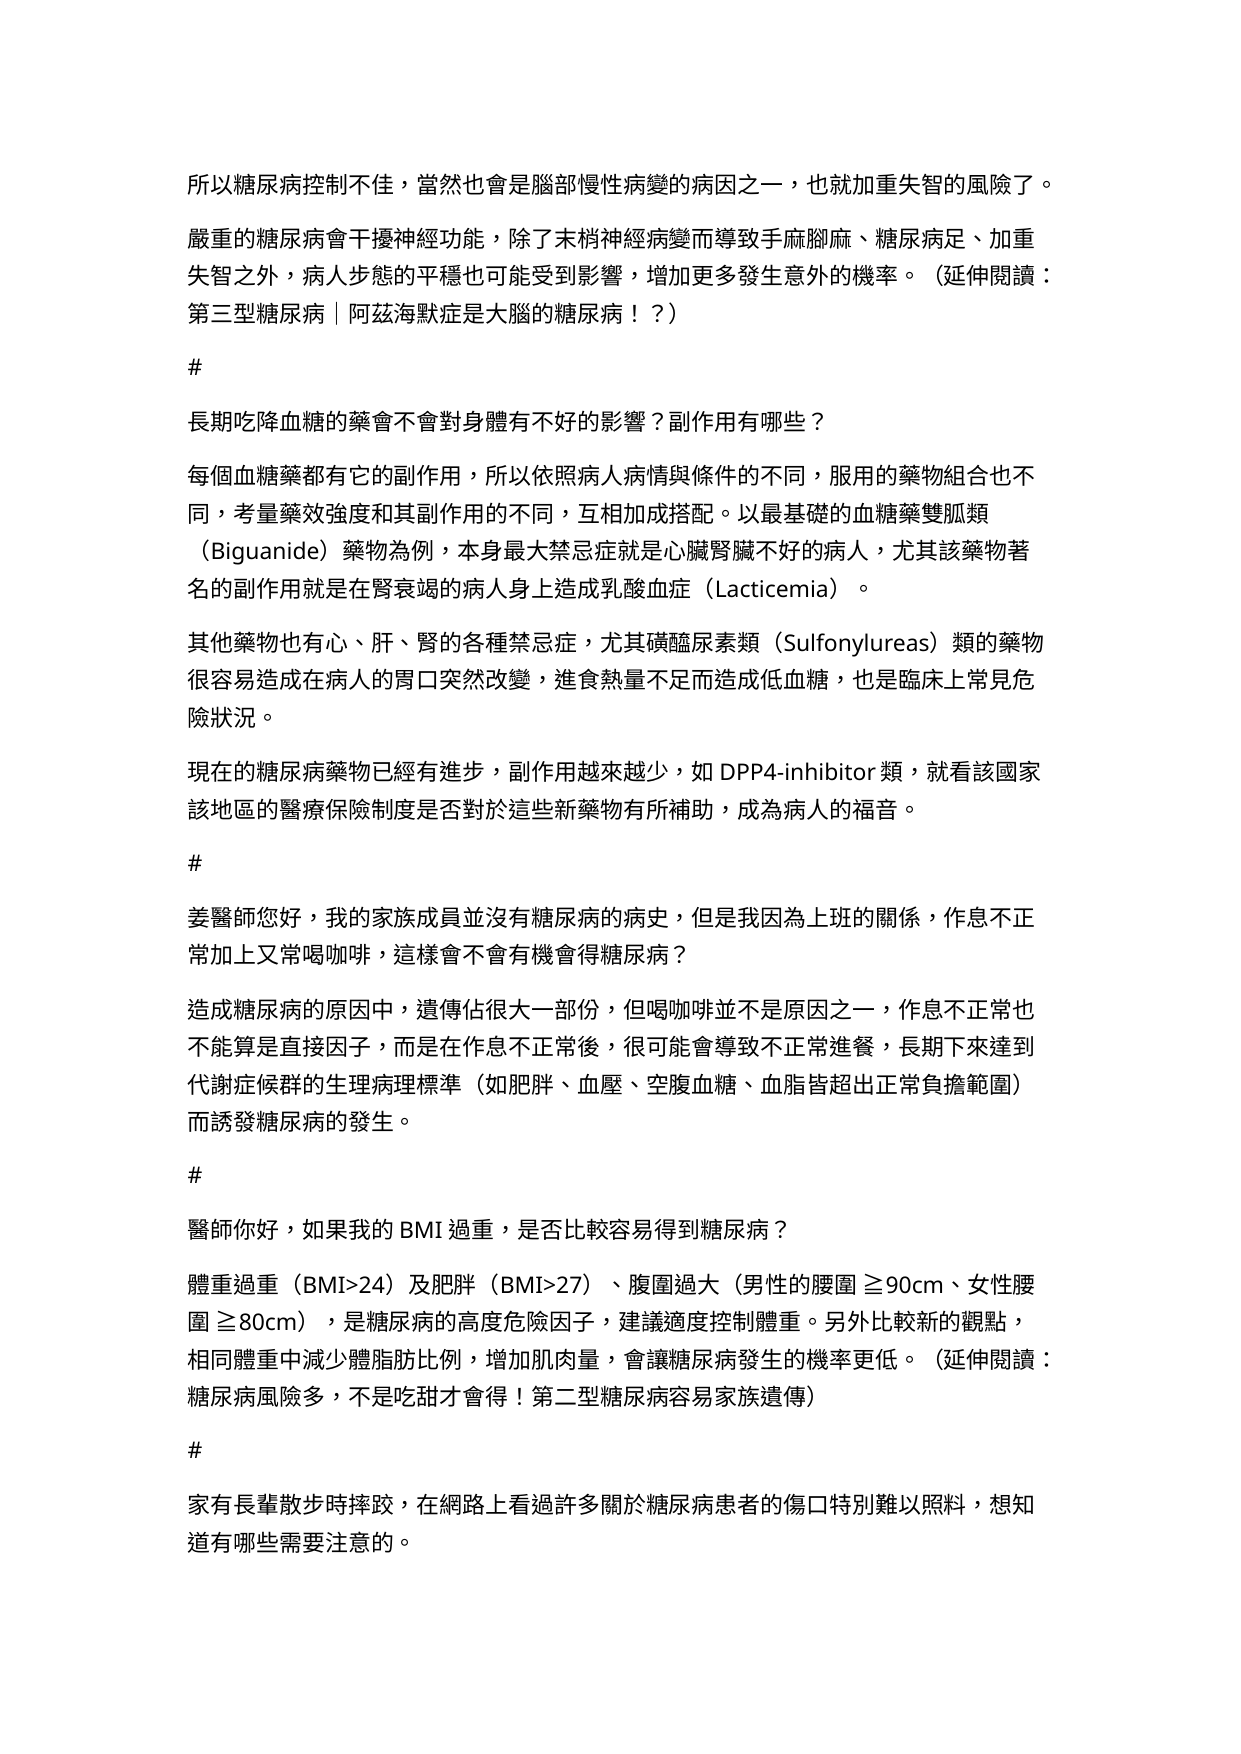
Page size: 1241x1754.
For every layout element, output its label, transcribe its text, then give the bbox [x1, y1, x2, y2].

text 長期吃降血糖的藥會不會對身體有不好的影響？副作用有哪些？ [187, 402, 1053, 439]
text # [187, 1431, 1053, 1469]
text 現在的糖尿病藥物已經有進步，副作用越來越少，如DPP4-inhibitor類，就看該國家該地區的醫療保險制度是否對於這些新藥物有所補助，成為病人的福音。 [187, 752, 1053, 827]
text 醫師你好，如果我的 BMI 過重，是否比較容易得到糖尿病？ [187, 1210, 1053, 1248]
text 其他藥物也有心、肝、腎的各種禁忌症，尤其磺醯尿素類（Sulfonylureas）類的藥物很容易造成在病人的胃口突然改變，進食熱量不足而造成低血糖，也是臨床上常見危險狀況。 [187, 623, 1053, 735]
text 家有長輩散步時摔跤，在網路上看過許多關於糖尿病患者的傷口特別難以照料，想知道有哪些需要注意的。 [187, 1485, 1053, 1560]
text # [187, 1156, 1053, 1194]
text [187, 164, 1053, 202]
text 每個血糖藥都有它的副作用，所以依照病人病情與條件的不同，服用的藥物組合也不同，考量藥效強度和其副作用的不同，互相加成搭配。以最基礎的血糖藥雙胍類（Biguanide）藥物為例，本身最大禁忌症就是心臟腎臟不好的病人，尤其該藥物著名的副作用就是在腎衰竭的病人身上造成乳酸血症（Lacticemia）。 [187, 456, 1053, 606]
text # [187, 348, 1053, 385]
text 造成糖尿病的原因中，遺傳佔很大一部份，但喝咖啡並不是原因之一，作息不正常也不能算是直接因子，而是在作息不正常後，很可能會導致不正常進餐，長期下來達到代謝症候群的生理病理標準（如肥胖、血壓、空腹血糖、血脂皆超出正常負擔範圍）而誘發糖尿病的發生。 [187, 989, 1053, 1139]
text 體重過重（BMI>24）及肥胖（BMI>27）、腹圍過大（男性的腰圍 ≧90cm、女性腰圍 ≧80cm），是糖尿病的高度危險因子，建議適度控制體重。另外比較新的觀點，相同體重中減少體脂肪比例，增加肌肉量，會讓糖尿病發生的機率更低。（延伸閱讀：糖尿病風險多，不是吃甜才會得！第二型糖尿病容易家族遺傳） [187, 1264, 1053, 1414]
text 嚴重的糖尿病會干擾神經功能，除了末梢神經病變而導致手麻腳麻、糖尿病足、加重失智之外，病人步態的平穩也可能受到影響，增加更多發生意外的機率。（延伸閱讀：第三型糖尿病｜阿茲海默症是大腦的糖尿病！？） [187, 219, 1053, 331]
text 姜醫師您好，我的家族成員並沒有糖尿病的病史，但是我因為上班的關係，作息不正常加上又常喝咖啡，這樣會不會有機會得糖尿病？ [187, 898, 1053, 973]
text # [187, 844, 1053, 881]
